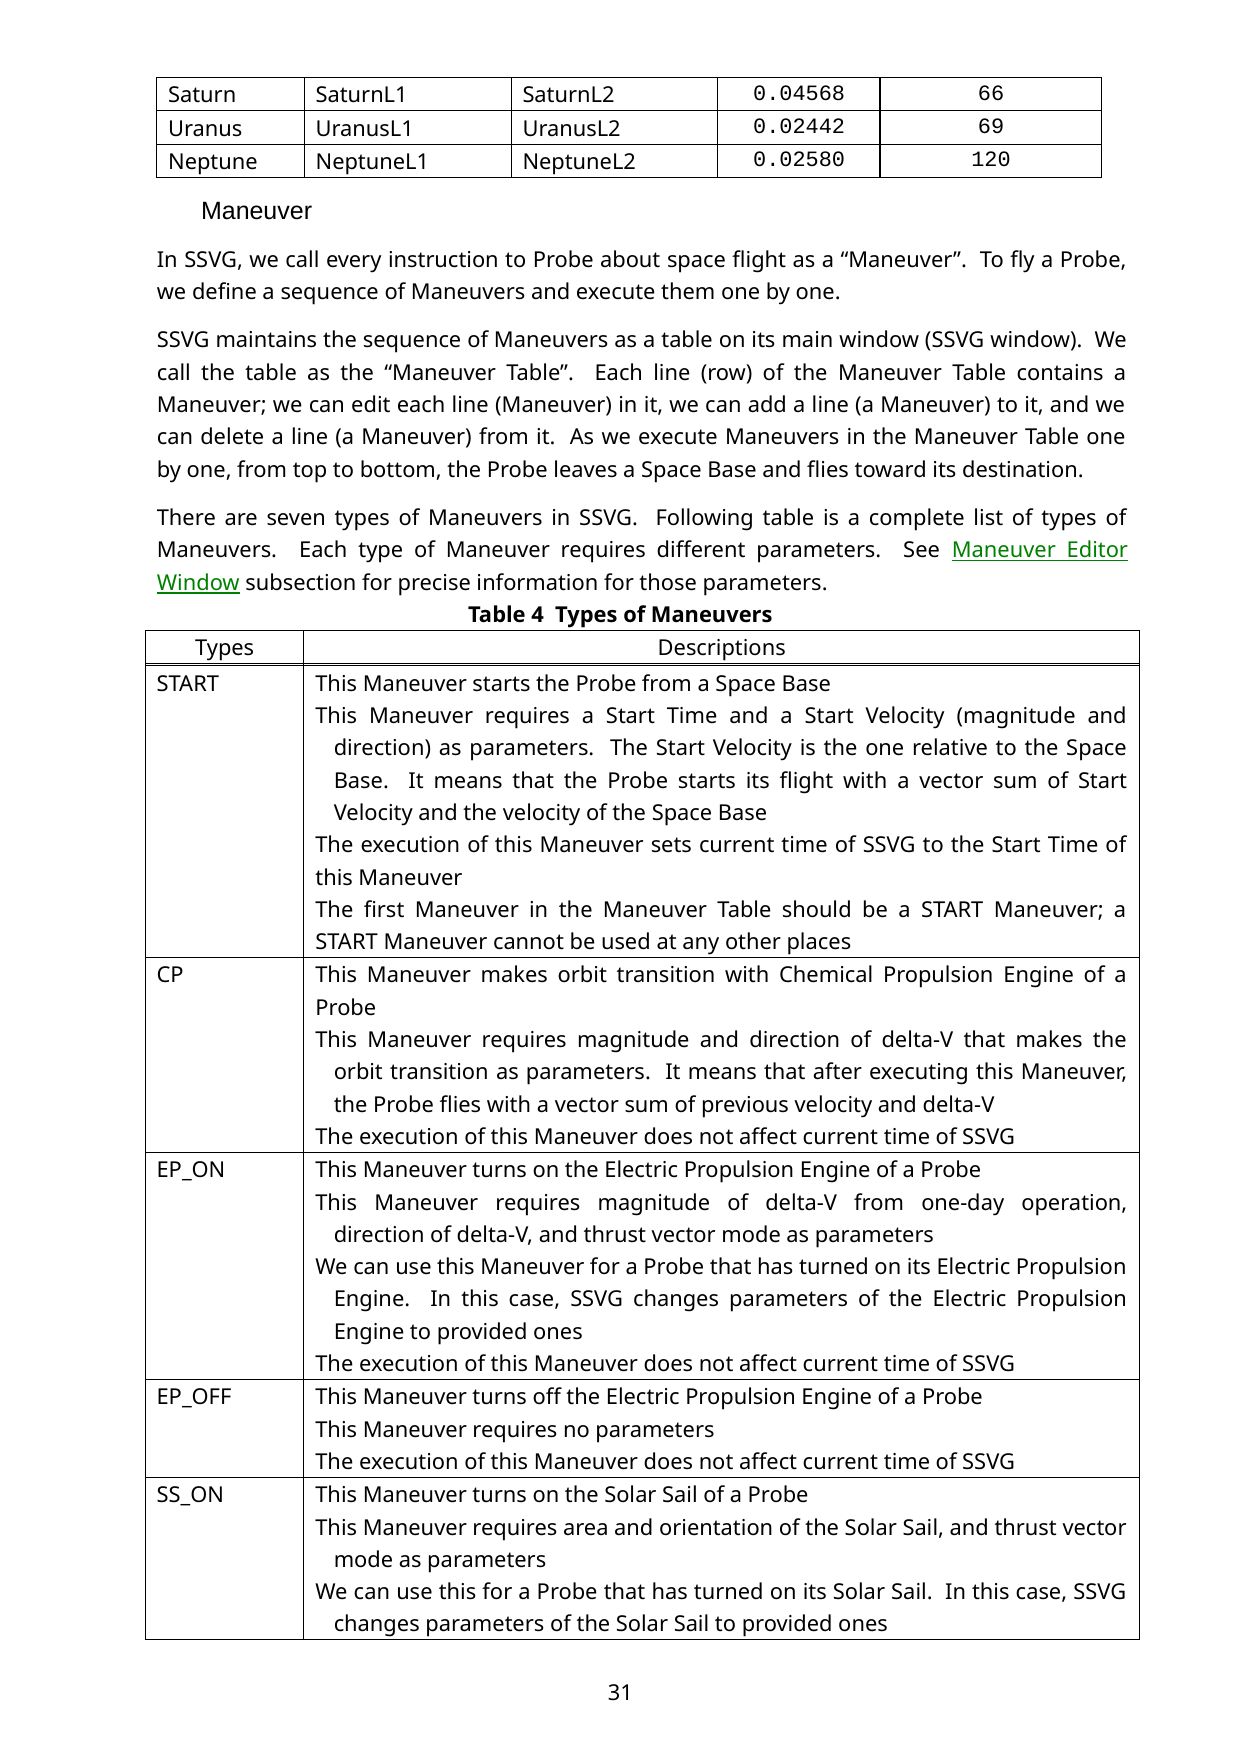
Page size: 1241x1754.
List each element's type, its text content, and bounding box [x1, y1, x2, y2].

table_cell Uranus [157, 111, 304, 143]
table_cell EP_ON [146, 1153, 303, 1379]
table_cell 0.02442 [718, 111, 879, 143]
table_cell This Maneuver turns off the Electric Propulsion Engine of a Probe This Maneuver requires no parameters The execution of this Maneuver does not affect current time of SSVG [304, 1380, 1139, 1477]
text There are seven types of Maneuvers in SSVG. Following table is a complete list of types of Maneuvers. Each type of Maneuver requires different parameters. See Maneuver Editor Window subsection for precise information for those parameters. [157, 501, 1128, 598]
table_cell 69 [881, 111, 1101, 143]
text In SSVG, we call every instruction to Probe about space flight as a “Maneuver”. To fly a Probe, we define a sequence of Maneuvers and execute them one by one. [157, 242, 1128, 307]
table_cell This Maneuver starts the Probe from a Space Base This Maneuver requires a Start Time and a Start Velocity (magnitude and direction) as parameters. The Start Velocity is the one relative to the Space Base. It means that the Probe starts its flight with a vector sum of Start Velocity and the velocity of the Space Base The execution of this Maneuver sets current time of SSVG to the Start Time of this Maneuver The first Maneuver in the Maneuver Table should be a START Maneuver; a START Maneuver cannot be used at any other places [304, 666, 1139, 957]
table_cell This Maneuver turns on the Electric Propulsion Engine of a Probe This Maneuver requires magnitude of delta-V from one-day operation, direction of delta-V, and thrust vector mode as parameters We can use this Maneuver for a Probe that has turned on its Electric Propulsion Engine. In this case, SSVG changes parameters of the Electric Propulsion Engine to provided ones The execution of this Maneuver does not affect current time of SSVG [304, 1153, 1139, 1379]
table_cell This Maneuver makes orbit transition with Chemical Propulsion Engine of a Probe This Maneuver requires magnitude and direction of delta-V that makes the orbit transition as parameters. It means that after executing this Maneuver, the Probe flies with a vector sum of previous velocity and delta-V The execution of this Maneuver does not affect current time of SSVG [304, 958, 1139, 1152]
table_cell NeptuneL2 [512, 145, 717, 177]
table_cell UranusL1 [305, 111, 511, 143]
table_cell Saturn [157, 78, 304, 110]
table_cell 0.02580 [718, 145, 879, 177]
table_header Types [146, 631, 303, 663]
table_cell SaturnL2 [512, 78, 717, 110]
table_cell Neptune [157, 145, 304, 177]
text SSVG maintains the sequence of Maneuvers as a table on its main window (SSVG window). We call the table as the “Maneuver Table”. Each line (row) of the Maneuver Table contains a Maneuver; we can edit each line (Maneuver) in it, we can add a line (a Maneuver) to it, and we can delete a line (a Maneuver) from it. As we execute Maneuvers in the Maneuver Table one by one, from top to bottom, the Probe leaves a Space Base and flies toward its destination. [157, 323, 1128, 485]
table_cell SaturnL1 [305, 78, 511, 110]
table_cell CP [146, 958, 303, 1152]
table_cell START [146, 666, 303, 957]
subtitle Maneuver [201, 194, 1128, 226]
table_cell EP_OFF [146, 1380, 303, 1477]
table_cell UranusL2 [512, 111, 717, 143]
table_cell SS_ON [146, 1478, 303, 1639]
table_cell NeptuneL1 [305, 145, 511, 177]
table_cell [304, 1478, 1139, 1639]
table_cell 0.04568 [718, 78, 879, 110]
table_cell 66 [881, 78, 1101, 110]
table_header Descriptions [304, 631, 1139, 663]
table_cell 120 [881, 145, 1101, 177]
